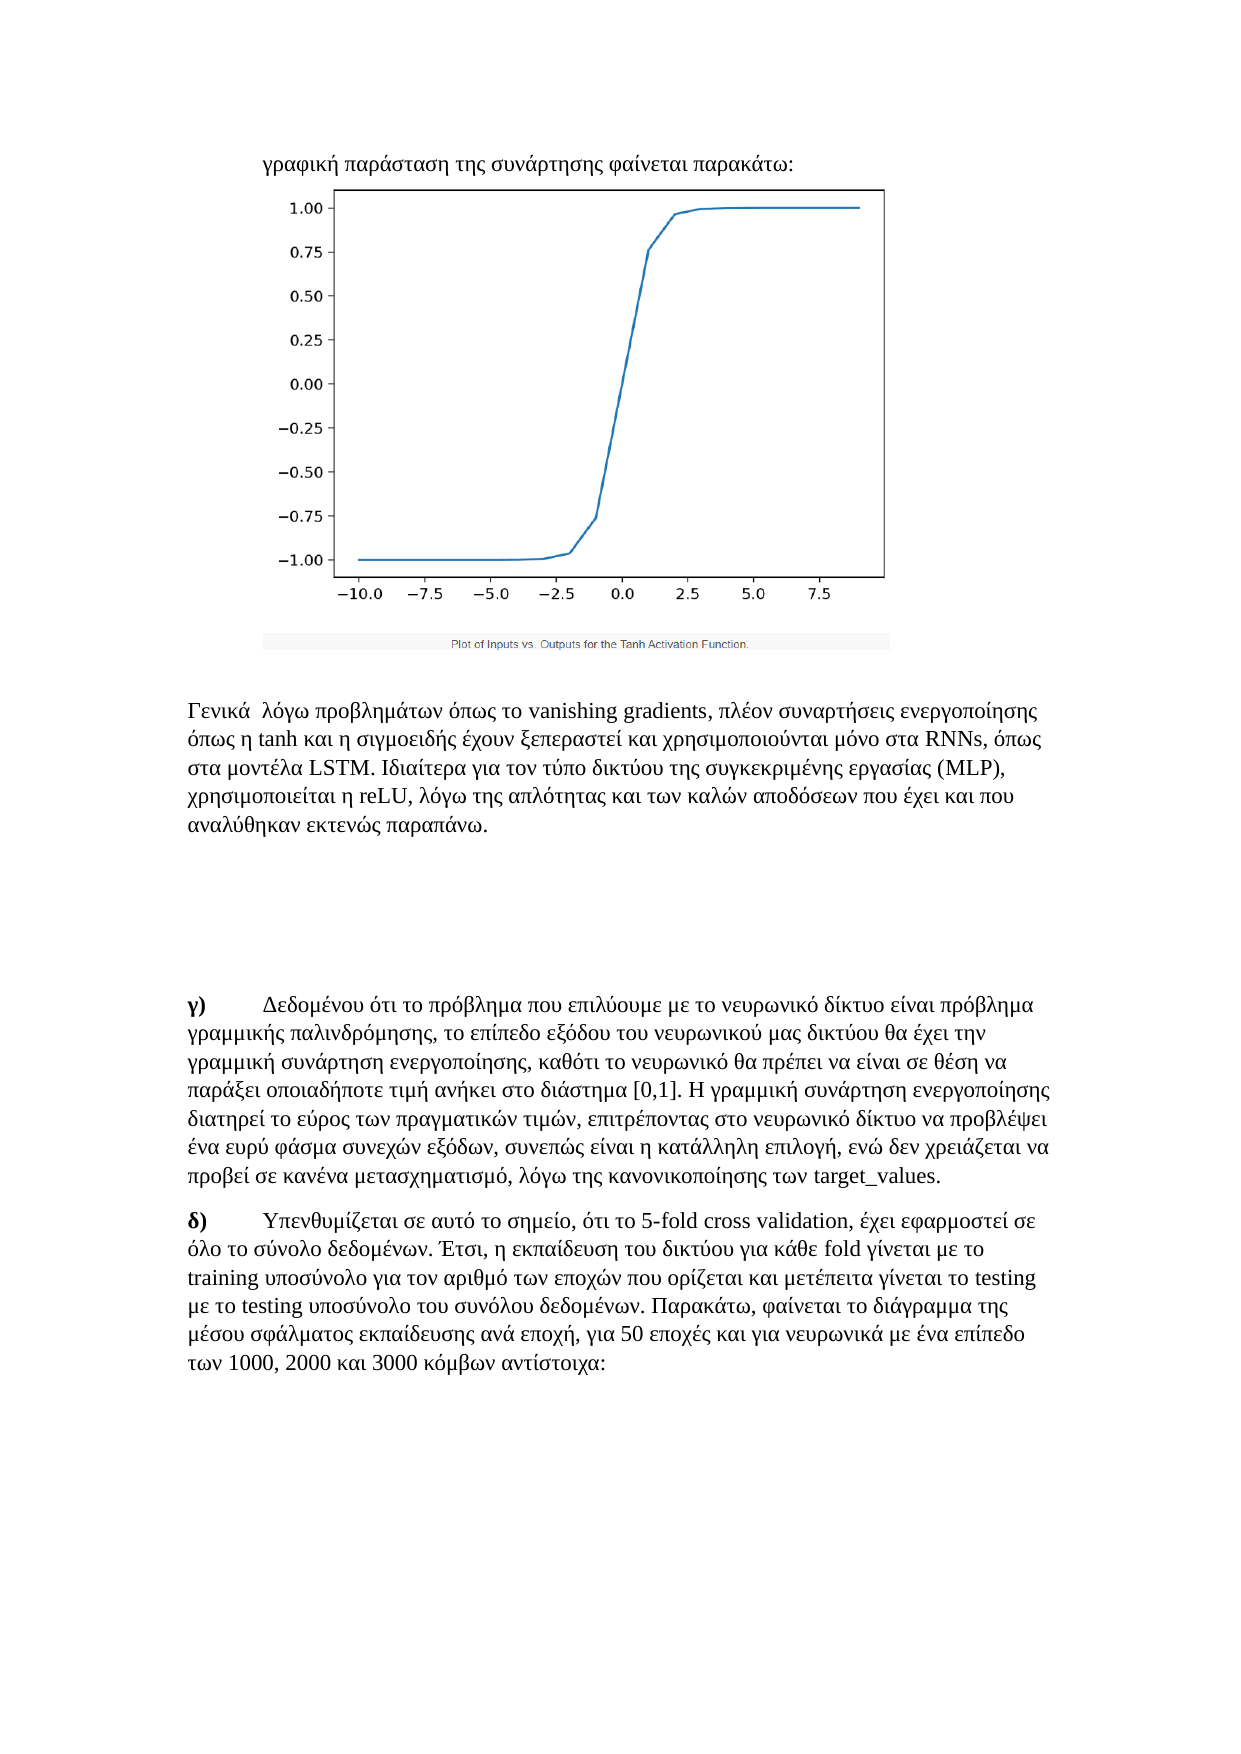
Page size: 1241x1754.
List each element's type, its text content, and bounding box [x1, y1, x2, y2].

text γ) Δεδομένου ότι το πρόβλημα που επιλύουμε με το νευρωνικό δίκτυο είναι πρόβλημα γραμμικής παλινδρόμησης, το επίπεδο εξόδου του νευρωνικού μας δικτύου θα έχει την γραμμική συνάρτηση ενεργοποίησης, καθότι το νευρωνικό θα πρέπει να είναι σε θέση να παράξει οποιαδήποτε τιμή ανήκει στο διάστημα [0,1]. Η γραμμική συνάρτηση ενεργοποίησης διατηρεί το εύρος των πραγματικών τιμών, επιτρέποντας στο νευρωνικό δίκτυο να προβλέψει ένα ευρύ φάσμα συνεχών εξόδων, συνεπώς είναι η κατάλληλη επιλογή, ενώ δεν χρειάζεται να προβεί σε κανένα μετασχηματισμό, λόγω της κανονικοποίησης των target_values. [187, 991, 1053, 1188]
text δ) Υπενθυμίζεται σε αυτό το σημείο, ότι το 5-fold cross validation, έχει εφαρμοστεί σε όλο το σύνολο δεδομένων. Έτσι, η εκπαίδευση του δικτύου για κάθε fold γίνεται με το training υποσύνολο για τον αριθμό των εποχών που ορίζεται και μετέπειτα γίνεται το testing με το testing υποσύνολο του συνόλου δεδομένων. Παρακάτω, φαίνεται το διάγραμμα της μέσου σφάλματος εκπαίδευσης ανά εποχή, για 50 εποχές και για νευρωνικά με ένα επίπεδο των 1000, 2000 και 3000 κόμβων αντίστοιχα: [187, 1207, 1053, 1375]
picture [262, 178, 890, 650]
text Γενικά λόγω προβλημάτων όπως το vanishing gradients, πλέον συναρτήσεις ενεργοποίησης όπως η tanh και η σιγμοειδής έχουν ξεπεραστεί και χρησιμοποιούνται μόνο στα RNNs, όπως στα μοντέλα LSTM. Ιδιαίτερα για τον τύπο δικτύου της συγκεκριμένης εργασίας (MLP), χρησιμοποιείται η reLU, λόγω της απλότητας και των καλών αποδόσεων που έχει και που αναλύθηκαν εκτενώς παραπάνω. [187, 697, 1053, 837]
